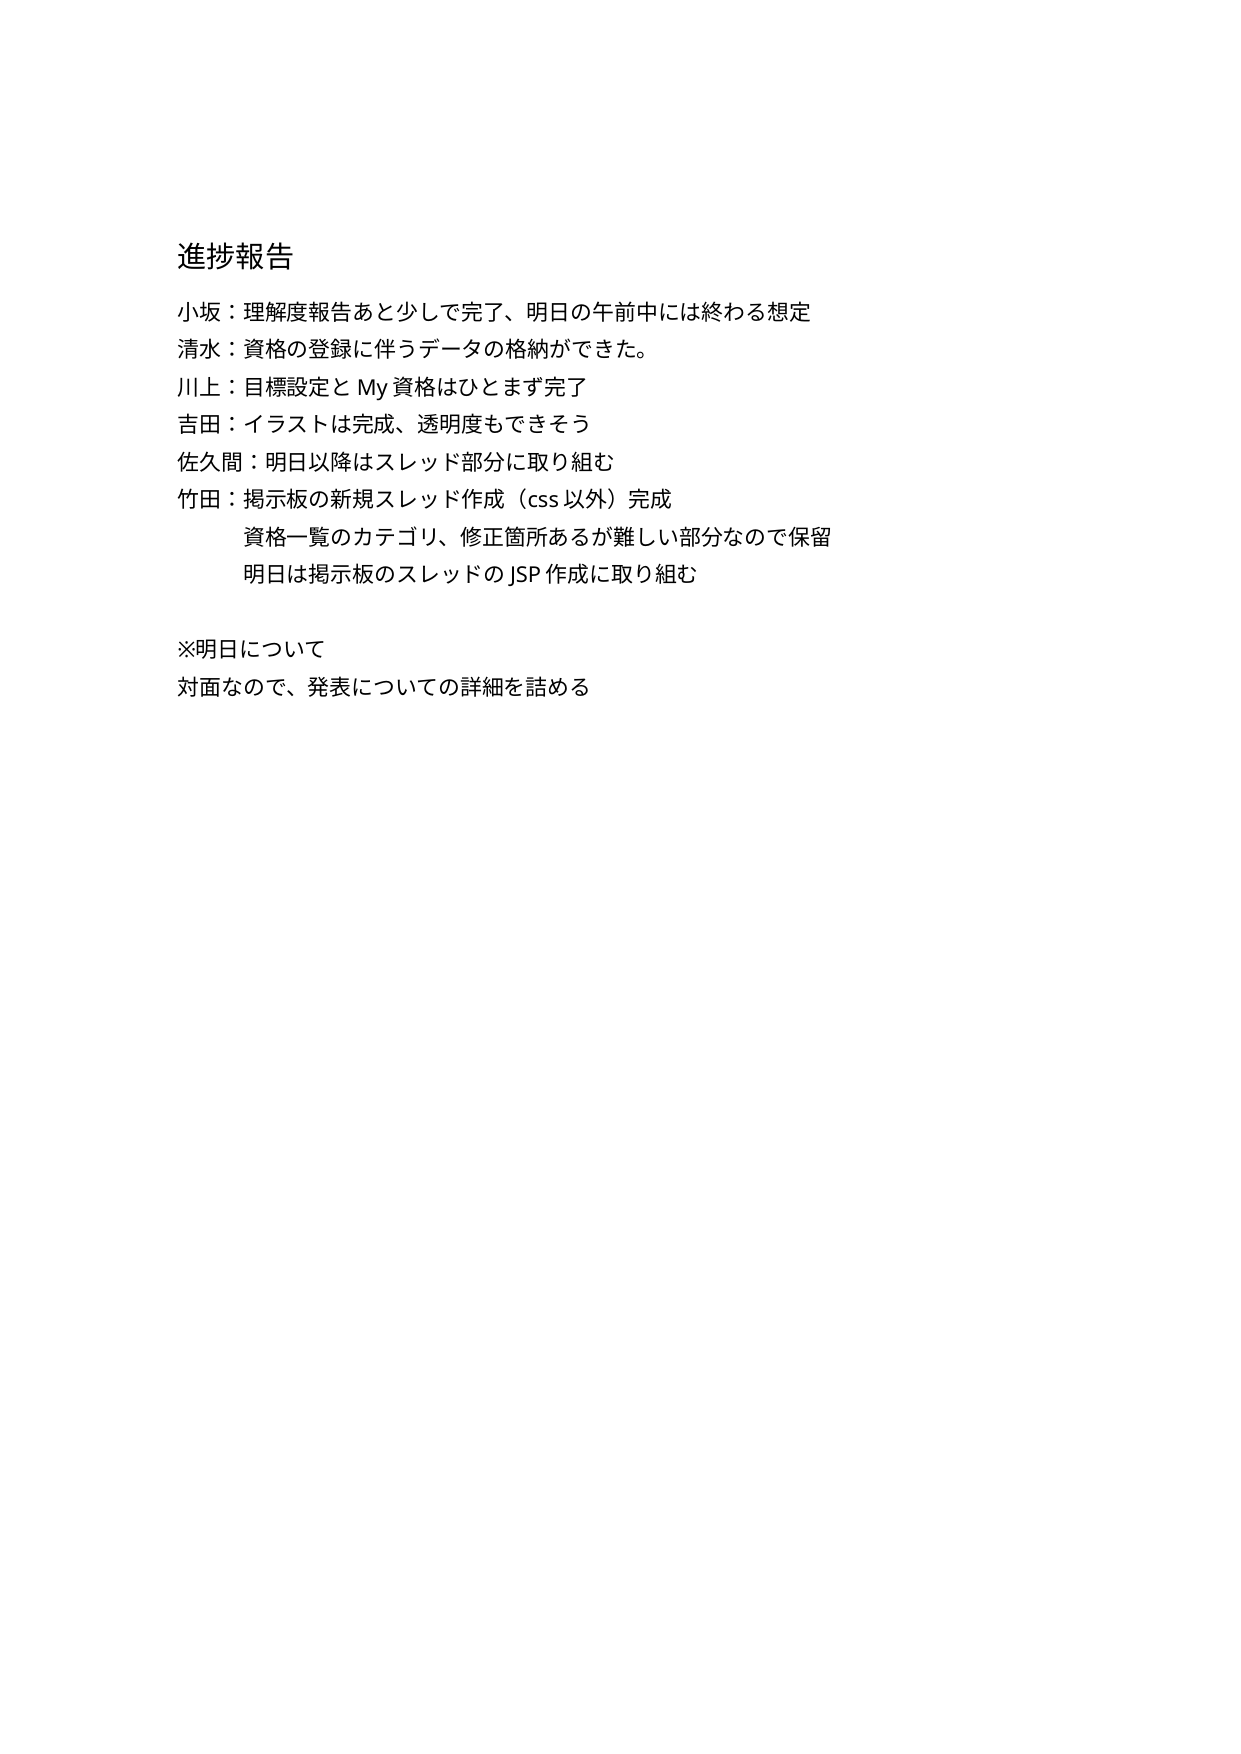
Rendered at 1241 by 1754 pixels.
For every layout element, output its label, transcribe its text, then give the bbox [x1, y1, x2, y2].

text 川上：目標設定とMy資格はひとまず完了 [177, 367, 1063, 404]
text 清水：資格の登録に伴うデータの格納ができた。 [177, 329, 1063, 367]
text 佐久間：明日以降はスレッド部分に取り組む [177, 442, 1063, 479]
text 明日は掲示板のスレッドのJSP作成に取り組む [177, 554, 1063, 592]
text 資格一覧のカテゴリ、修正箇所あるが難しい部分なので保留 [177, 517, 1063, 554]
text 吉田：イラストは完成、透明度もできそう [177, 404, 1063, 442]
text 小坂：理解度報告あと少しで完了、明日の午前中には終わる想定 [177, 292, 1063, 329]
text 対面なので、発表についての詳細を詰める [177, 667, 1063, 704]
text 進捗報告 [177, 217, 1063, 292]
text 竹田：掲示板の新規スレッド作成（css以外）完成 [177, 479, 1063, 517]
text ※明日について [177, 629, 1063, 667]
